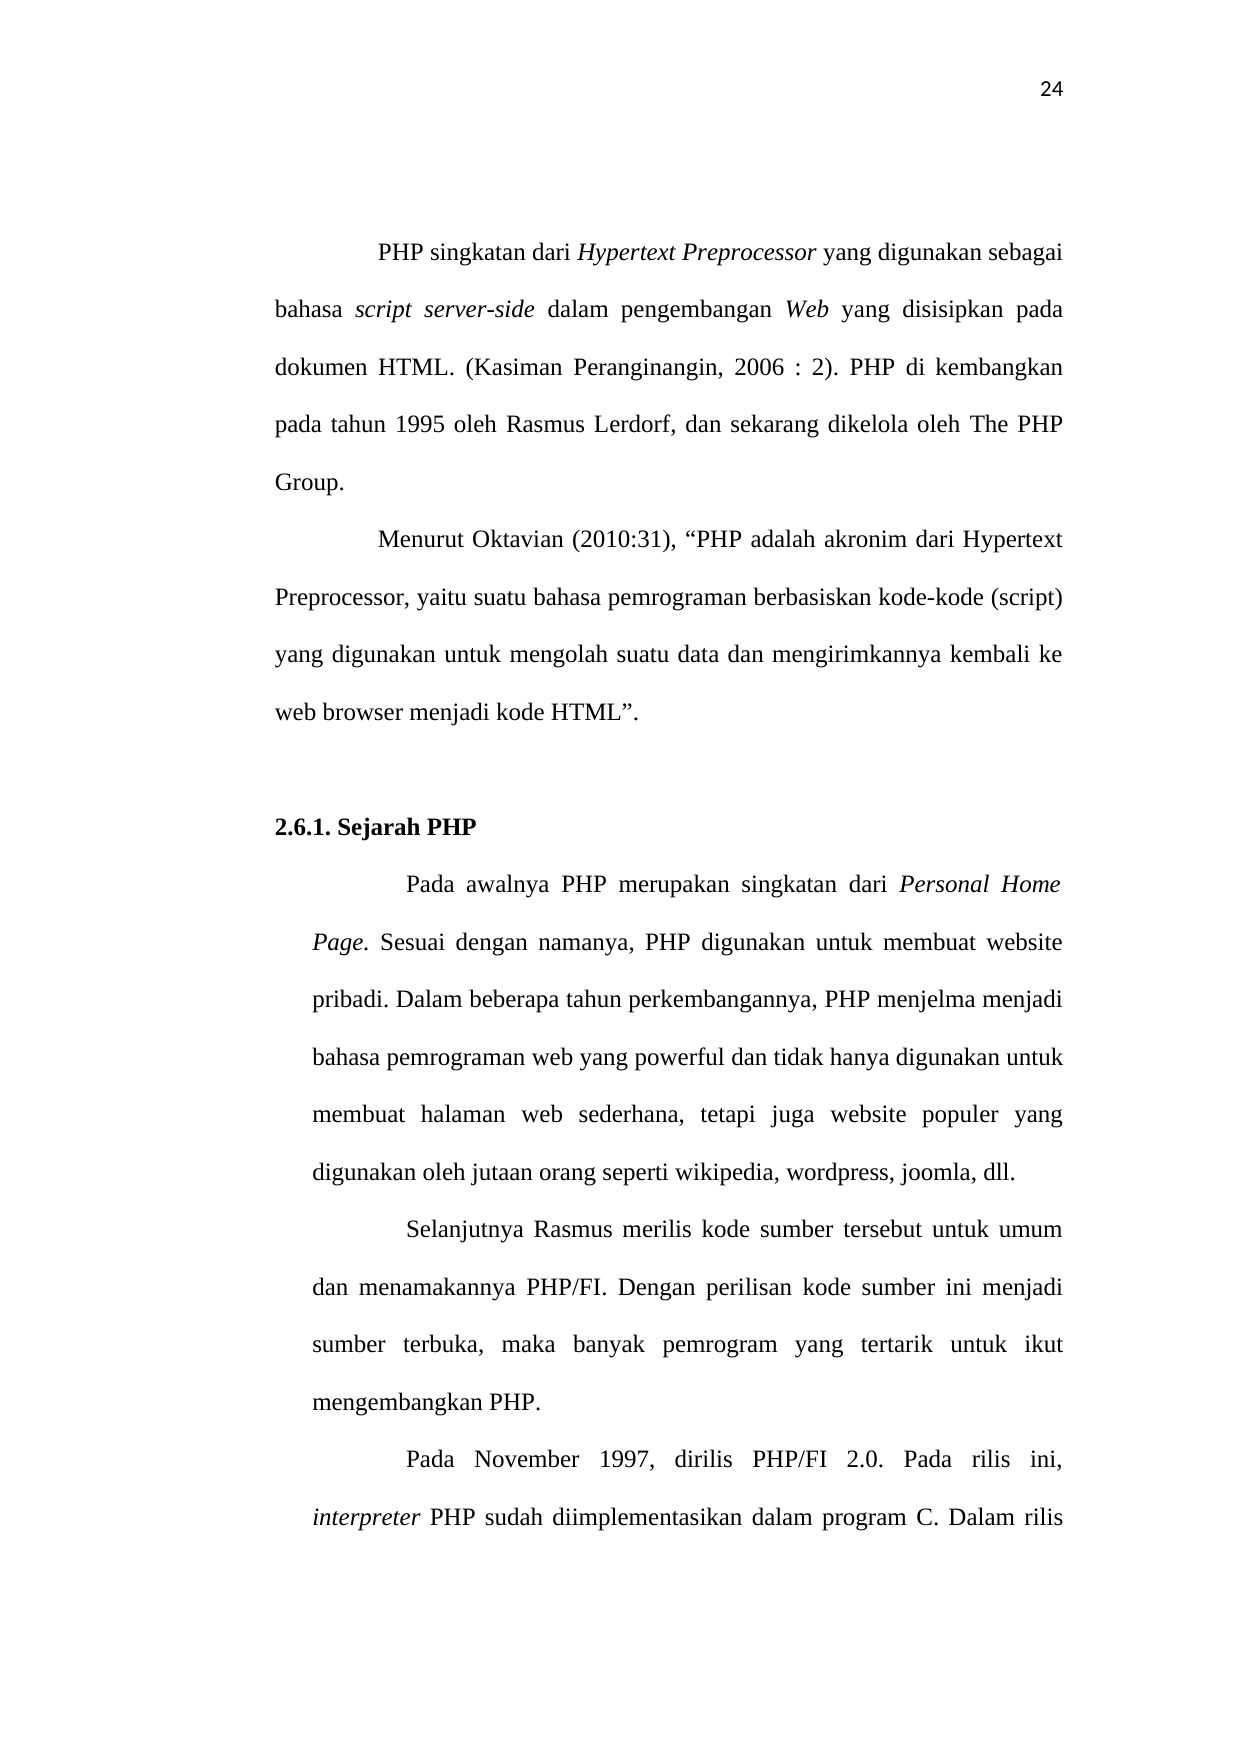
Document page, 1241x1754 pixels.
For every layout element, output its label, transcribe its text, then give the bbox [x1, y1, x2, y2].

list Selanjutnya Rasmus merilis kode sumber tersebut untuk umum dan menamakannya PHP/FI. Dengan perilisan kode sumber ini menjadi sumber terbuka, maka banyak pemrogram yang tertarik untuk ikut mengembangkan PHP. [312, 1214, 1063, 1416]
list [312, 1444, 1063, 1531]
list Pada awalnya PHP merupakan singkatan dari Personal Home Page. Sesuai dengan namanya, PHP digunakan untuk membuat website pribadi. Dalam beberapa tahun perkembangannya, PHP menjelma menjadi bahasa pemrograman web yang powerful dan tidak hanya digunakan untuk membuat halaman web sederhana, tetapi juga website populer yang digunakan oleh jutaan orang seperti wikipedia, wordpress, joomla, dll. [312, 869, 1063, 1186]
list 2.6.1. Sejarah PHP [274, 812, 1063, 841]
list PHP singkatan dari Hypertext Preprocessor yang digunakan sebagai bahasa script server-side dalam pengembangan Web yang disisipkan pada dokumen HTML. (Kasiman Peranginangin, 2006 : 2). PHP di kembangkan pada tahun 1995 oleh Rasmus Lerdorf, dan sekarang dikelola oleh The PHP Group. [274, 237, 1063, 496]
list Menurut Oktavian (2010:31), “PHP adalah akronim dari Hypertext Preprocessor, yaitu suatu bahasa pemrograman berbasiskan kode-kode (script) yang digunakan untuk mengolah suatu data dan mengirimkannya kembali ke web browser menjadi kode HTML”. [274, 524, 1063, 726]
